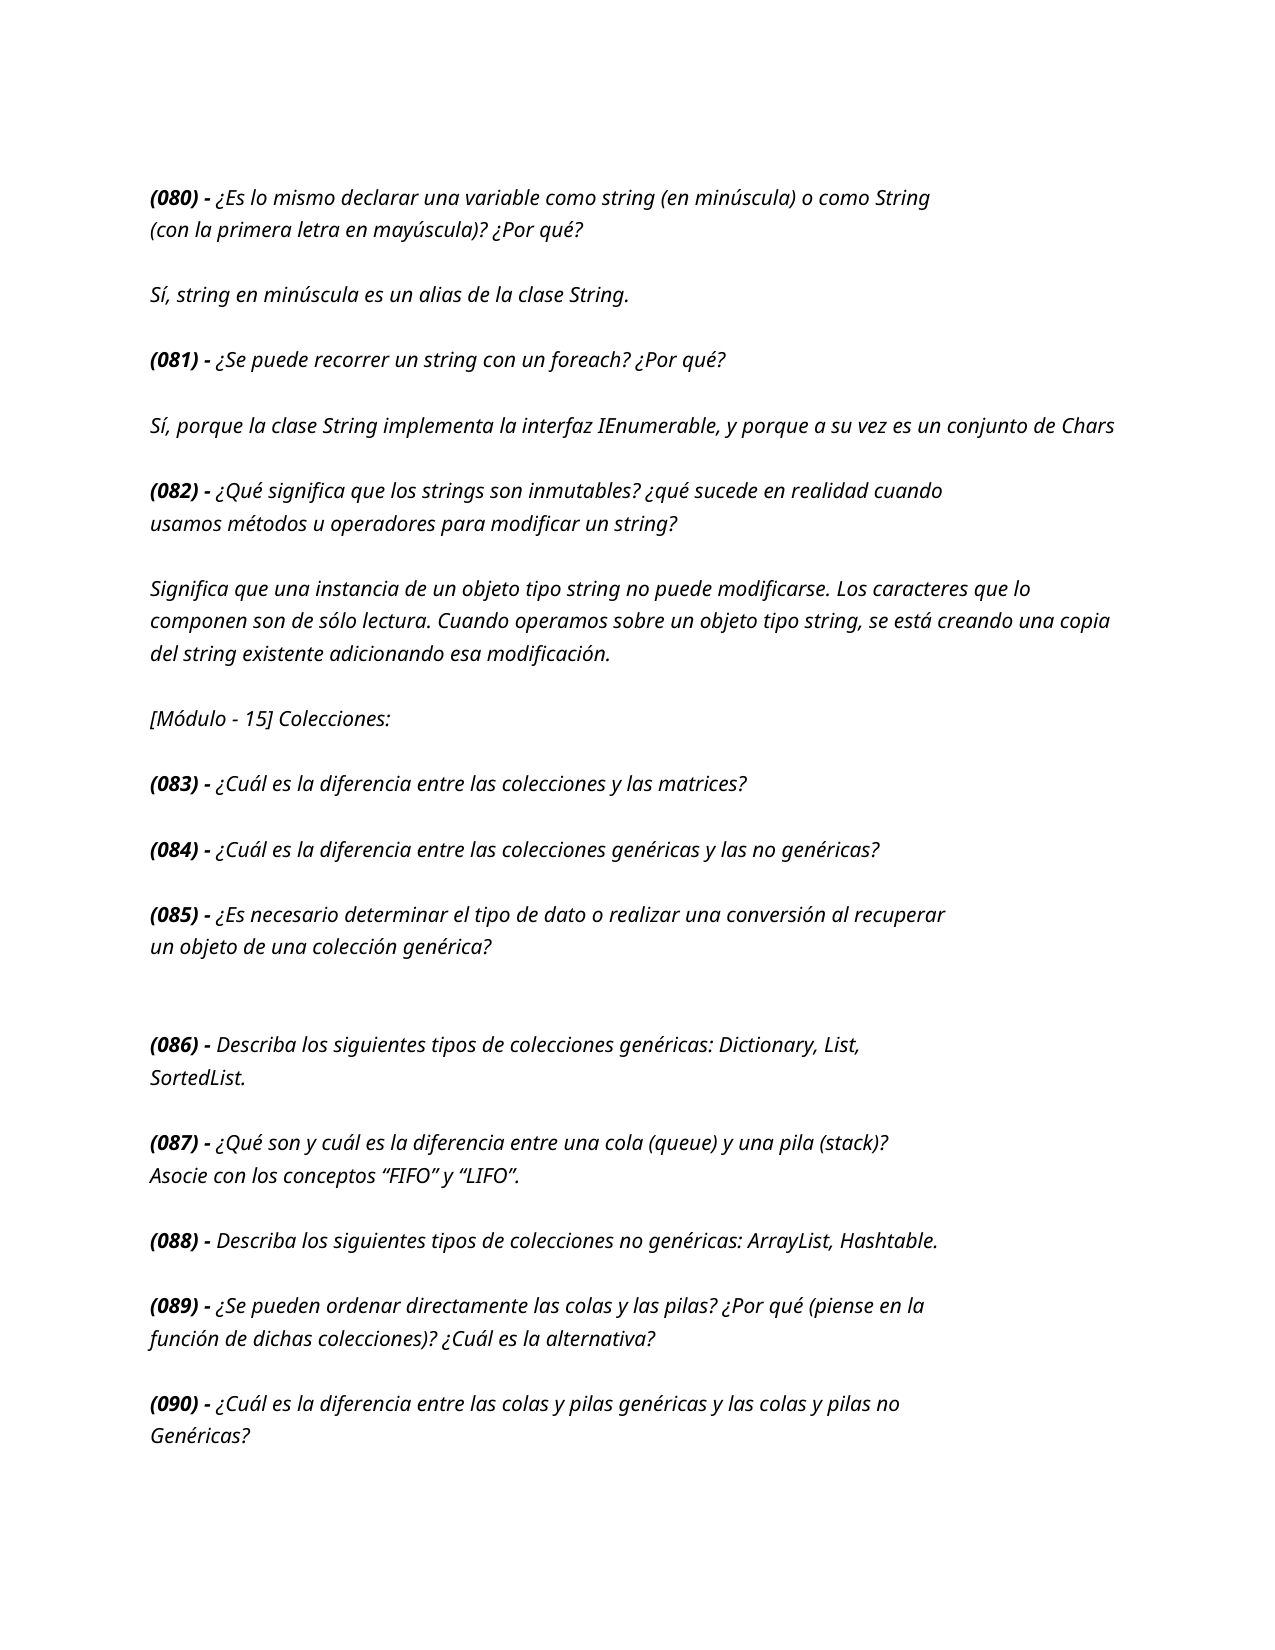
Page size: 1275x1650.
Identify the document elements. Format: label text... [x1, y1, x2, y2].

text SortedList. [150, 1063, 1125, 1091]
text Significa que una instancia de un objeto tipo string no puede modificarse. Los caracteres que lo componen son de sólo lectura. Cuando operamos sobre un objeto tipo string, se está creando una copia del string existente adicionando esa modificación. [150, 574, 1125, 667]
text (089) - ¿Se pueden ordenar directamente las colas y las pilas? ¿Por qué (piense en la [150, 1291, 1125, 1319]
text (080) - ¿Es lo mismo declarar una variable como string (en minúscula) o como String [150, 183, 1125, 211]
text (084) - ¿Cuál es la diferencia entre las colecciones genéricas y las no genéricas? [150, 835, 1125, 863]
text un objeto de una colección genérica? [150, 932, 1125, 961]
text Genéricas? [150, 1422, 1125, 1450]
text (088) - Describa los siguientes tipos de colecciones no genéricas: ArrayList, Hashtable. [150, 1226, 1125, 1254]
text función de dichas colecciones)? ¿Cuál es la alternativa? [150, 1324, 1125, 1352]
text Asocie con los conceptos “FIFO” y “LIFO”. [150, 1161, 1125, 1189]
text (082) - ¿Qué significa que los strings son inmutables? ¿qué sucede en realidad cuando [150, 476, 1125, 504]
text [Módulo - 15] Colecciones: [150, 704, 1125, 733]
text (090) - ¿Cuál es la diferencia entre las colas y pilas genéricas y las colas y pilas no [150, 1389, 1125, 1417]
text (085) - ¿Es necesario determinar el tipo de dato o realizar una conversión al recuperar [150, 900, 1125, 928]
text (086) - Describa los siguientes tipos de colecciones genéricas: Dictionary, List, [150, 1030, 1125, 1059]
text Sí, porque la clase String implementa la interfaz IEnumerable, y porque a su vez es un conjunto de Chars [150, 411, 1125, 439]
text usamos métodos u operadores para modificar un string? [150, 509, 1125, 537]
text (081) - ¿Se puede recorrer un string con un foreach? ¿Por qué? [150, 346, 1125, 374]
text (083) - ¿Cuál es la diferencia entre las colecciones y las matrices? [150, 769, 1125, 798]
text (con la primera letra en mayúscula)? ¿Por qué? [150, 215, 1125, 244]
text Sí, string en minúscula es un alias de la clase String. [150, 280, 1125, 309]
text (087) - ¿Qué son y cuál es la diferencia entre una cola (queue) y una pila (stack)? [150, 1128, 1125, 1157]
